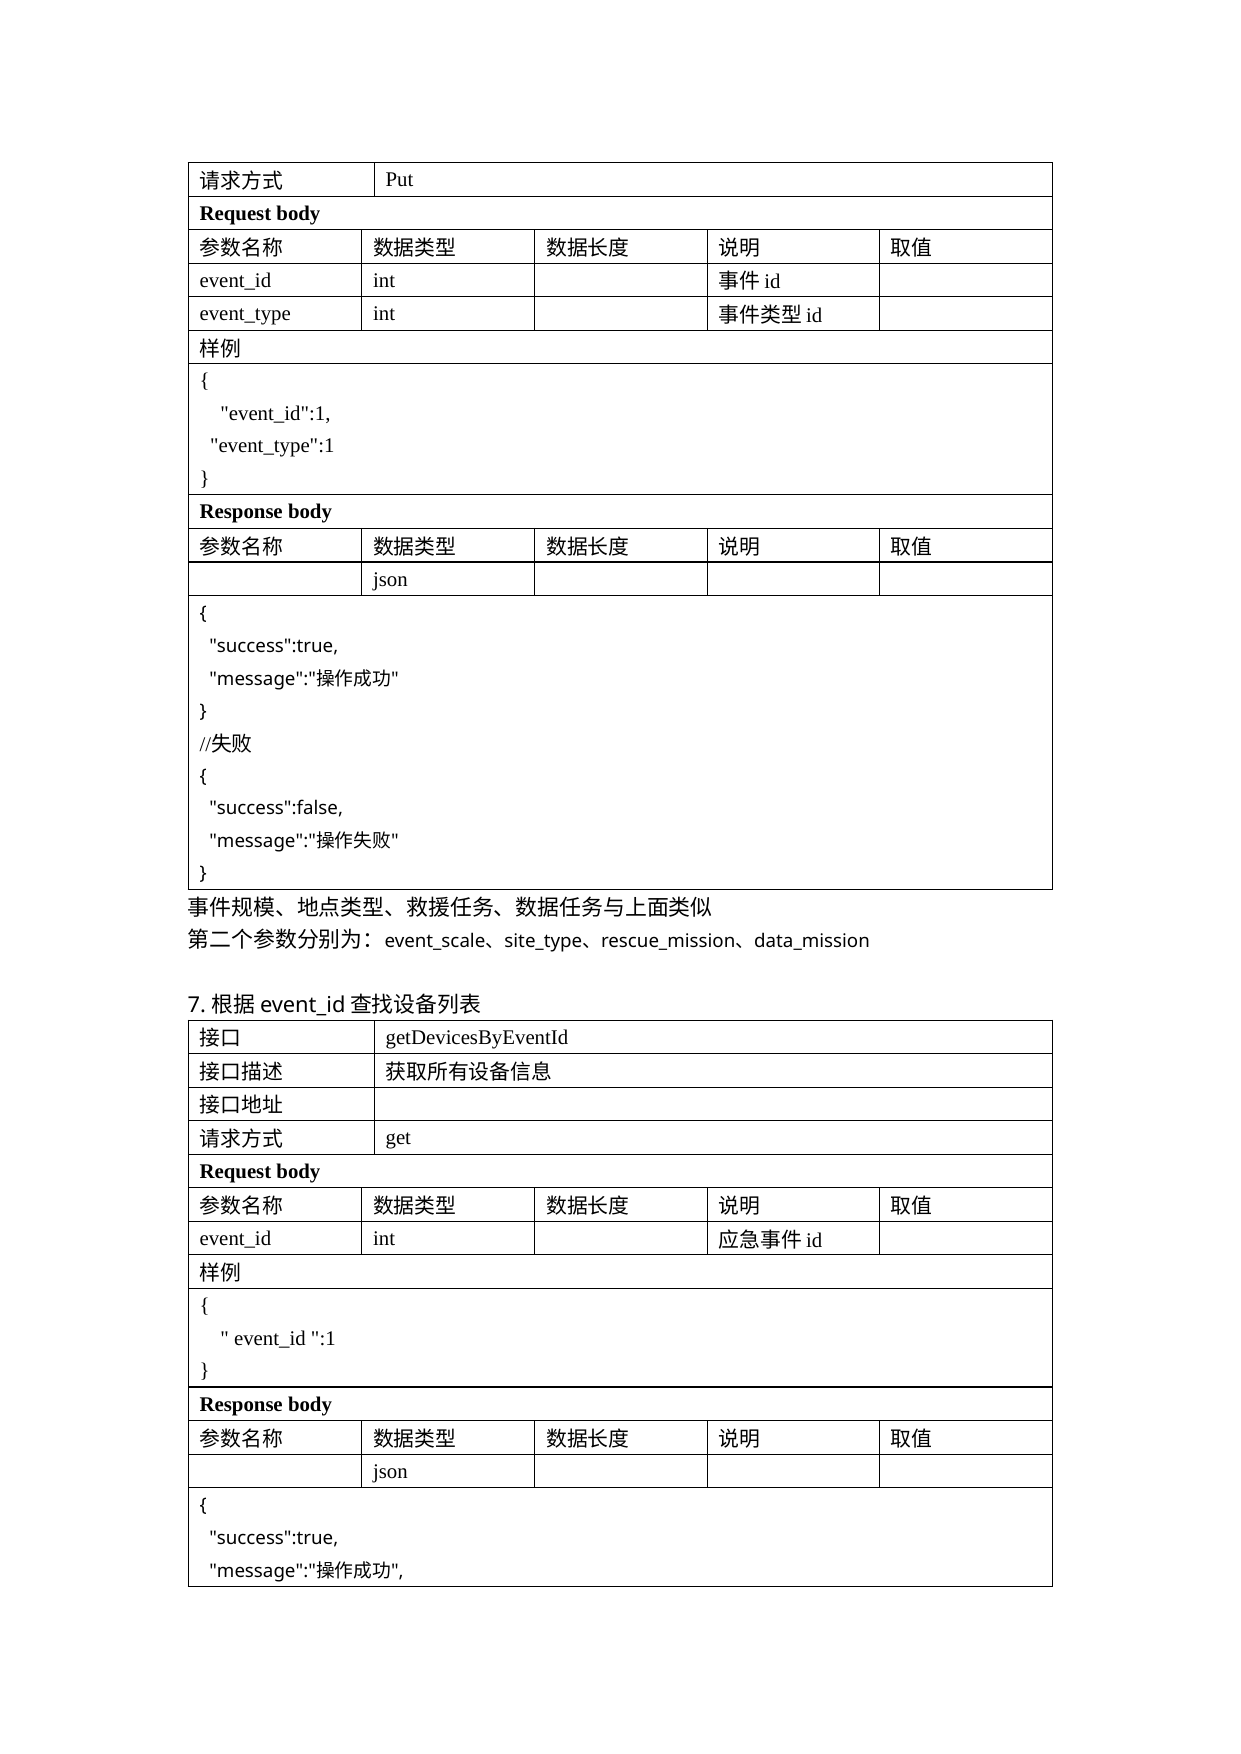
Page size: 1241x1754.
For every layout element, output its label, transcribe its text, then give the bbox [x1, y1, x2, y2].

table_cell { " event_id ":1 } [189, 1289, 1052, 1386]
table_cell 说明 [708, 1188, 879, 1221]
table_cell 请求方式 [189, 163, 374, 196]
table_cell 数据类型 [362, 1421, 534, 1453]
table_cell { "event_id":1, "event_type":1 } [189, 364, 1052, 494]
table_cell 说明 [708, 1421, 879, 1453]
table_cell 参数名称 [189, 1188, 361, 1221]
table_cell 取值 [880, 230, 1052, 263]
table_cell [880, 1455, 1052, 1487]
text 第二个参数分别为：event_scale、site_type、rescue_mission、data_mission [187, 922, 1053, 954]
table_cell [535, 264, 707, 296]
table_cell 样例 [189, 331, 1052, 363]
table_cell event_id [189, 264, 361, 296]
table_cell 取值 [880, 1188, 1052, 1221]
table_cell [535, 297, 707, 330]
table_cell Put [375, 163, 1052, 196]
table_cell 参数名称 [189, 1421, 361, 1453]
table_cell int [362, 297, 534, 330]
text 7. 根据event_id查找设备列表 [187, 987, 1053, 1019]
table_cell [535, 563, 707, 595]
table_cell 参数名称 [189, 529, 361, 561]
table_header getDevicesByEventId [375, 1021, 1052, 1053]
table_cell Request body [189, 197, 1052, 229]
text 事件规模、地点类型、救援任务、数据任务与上面类似 [187, 890, 1053, 922]
table_cell 数据类型 [362, 529, 534, 561]
table_cell 样例 [189, 1255, 1052, 1288]
table_cell get [375, 1121, 1052, 1154]
table_cell [535, 1222, 707, 1254]
table_cell { "success":true, "message":"操作成功" } //失败 { "success":false, "message":"操作失败" } [189, 596, 1052, 888]
table_cell 数据长度 [535, 1421, 707, 1453]
table_cell 接口描述 [189, 1054, 374, 1087]
table_cell 数据长度 [535, 1188, 707, 1221]
table_cell 数据类型 [362, 230, 534, 263]
table_cell [189, 1455, 361, 1487]
table_cell Request body [189, 1155, 1052, 1187]
table_cell [375, 1088, 1052, 1120]
table_cell Response body [189, 1388, 1052, 1420]
table_cell [708, 1455, 879, 1487]
table_cell 数据长度 [535, 230, 707, 263]
table_cell json [362, 1455, 534, 1487]
table_cell 获取所有设备信息 [375, 1054, 1052, 1087]
table_cell 说明 [708, 230, 879, 263]
table_cell 事件类型id [708, 297, 879, 330]
table_cell [880, 297, 1052, 330]
table_cell [880, 1222, 1052, 1254]
table_cell [880, 563, 1052, 595]
table_cell [880, 264, 1052, 296]
table_cell int [362, 1222, 534, 1254]
table_cell 数据长度 [535, 529, 707, 561]
table_cell json [362, 563, 534, 595]
table_cell int [362, 264, 534, 296]
table_cell [189, 563, 361, 595]
table_cell event_id [189, 1222, 361, 1254]
table_cell 事件id [708, 264, 879, 296]
table_cell 参数名称 [189, 230, 361, 263]
table_cell Response body [189, 495, 1052, 528]
table_cell [535, 1455, 707, 1487]
table_cell 接口地址 [189, 1088, 374, 1120]
table_cell 取值 [880, 1421, 1052, 1453]
table_cell [708, 563, 879, 595]
table_cell event_type [189, 297, 361, 330]
table_cell 说明 [708, 529, 879, 561]
table_cell 数据类型 [362, 1188, 534, 1221]
table_cell 应急事件id [708, 1222, 879, 1254]
table_cell 取值 [880, 529, 1052, 561]
table_cell 请求方式 [189, 1121, 374, 1154]
table_header 接口 [189, 1021, 374, 1053]
